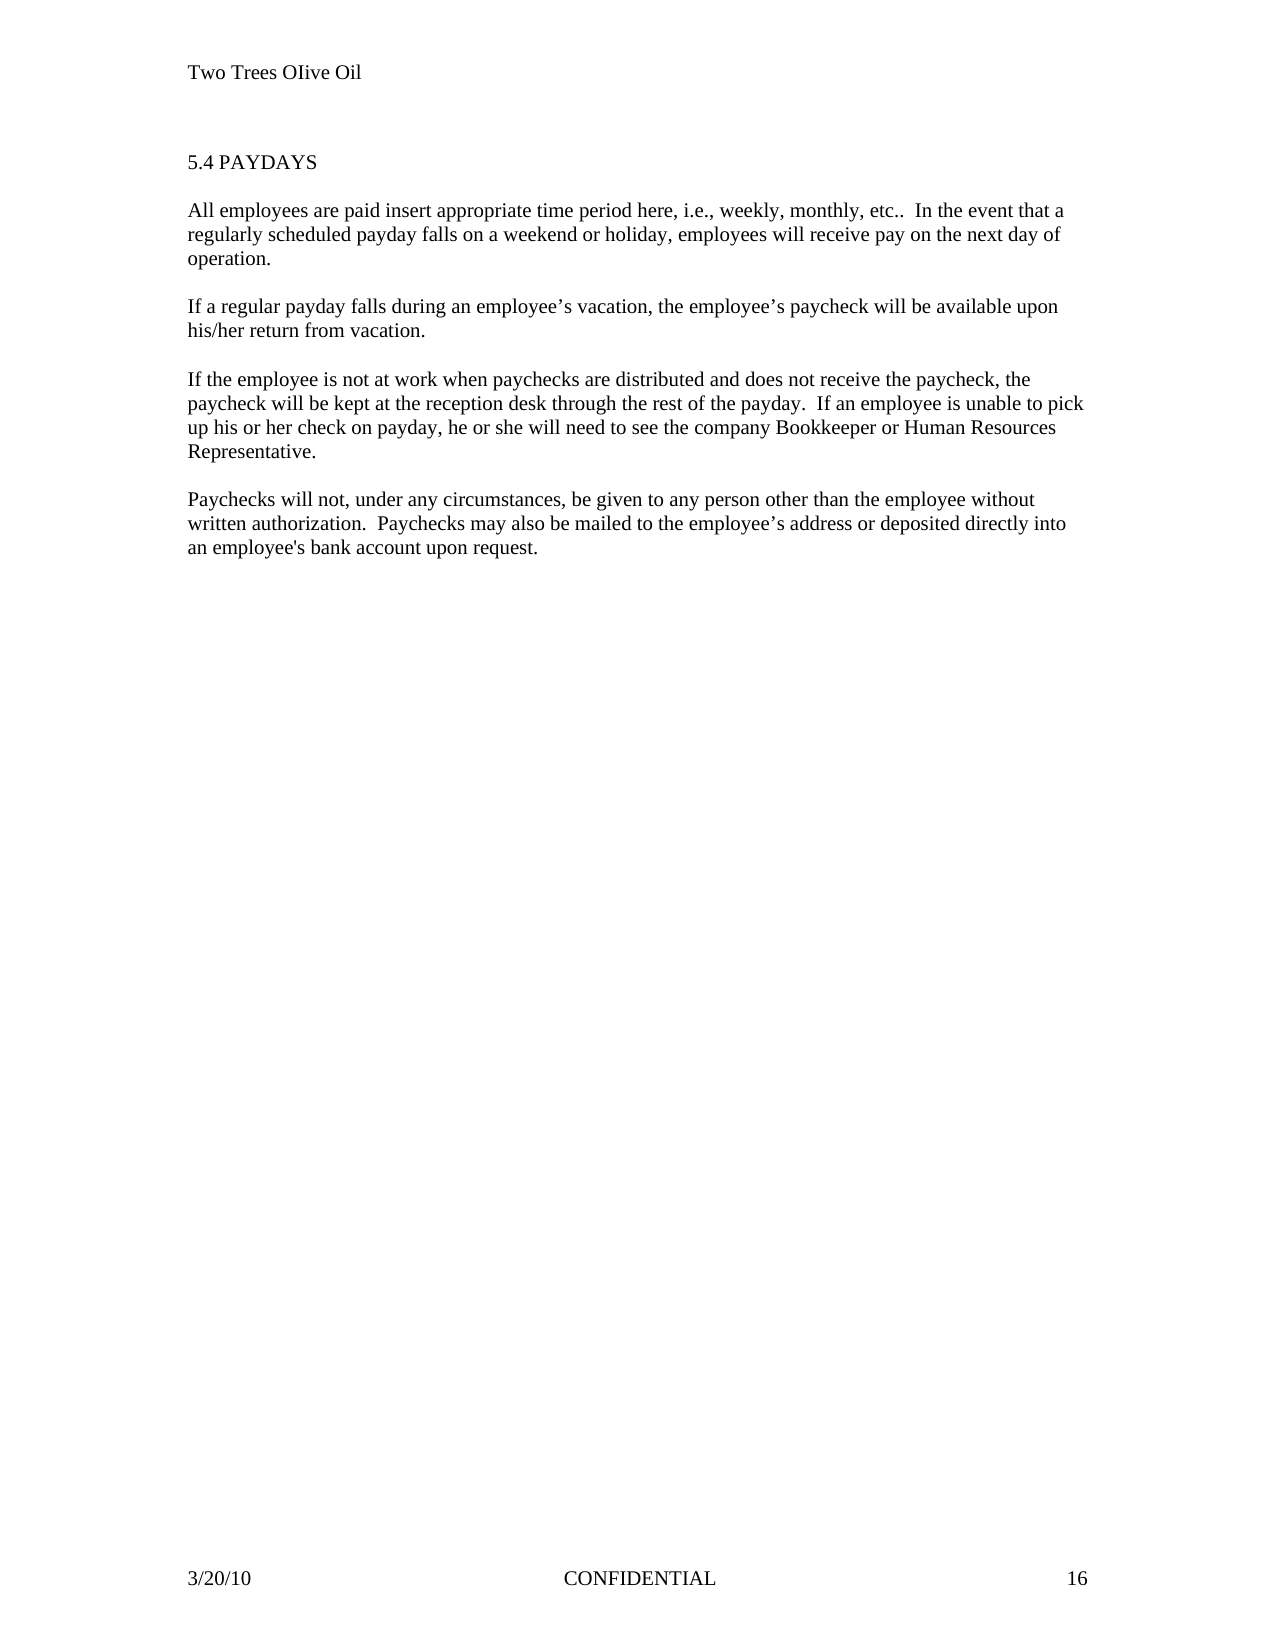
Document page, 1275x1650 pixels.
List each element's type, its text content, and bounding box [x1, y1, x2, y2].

text Paychecks will not, under any circumstances, be given to any person other than the employee without written authorization. Paychecks may also be mailed to the employee’s address or deposited directly into an employee's bank account upon request. [187, 487, 1087, 559]
text If a regular payday falls during an employee’s vacation, the employee’s paycheck will be available upon his/her return from vacation. [187, 294, 1087, 342]
text All employees are paid insert appropriate time period here, i.e., weekly, monthly, etc.. In the event that a regularly scheduled payday falls on a weekend or holiday, employees will receive pay on the next day of operation. [187, 198, 1087, 270]
text If the employee is not at work when paychecks are distributed and does not receive the paycheck, the paycheck will be kept at the reception desk through the rest of the payday. If an employee is unable to pick up his or her check on payday, he or she will need to see the company Bookkeeper or Human Resources Representative. [187, 367, 1087, 463]
text 5.4 PAYDAYS [187, 150, 1087, 174]
